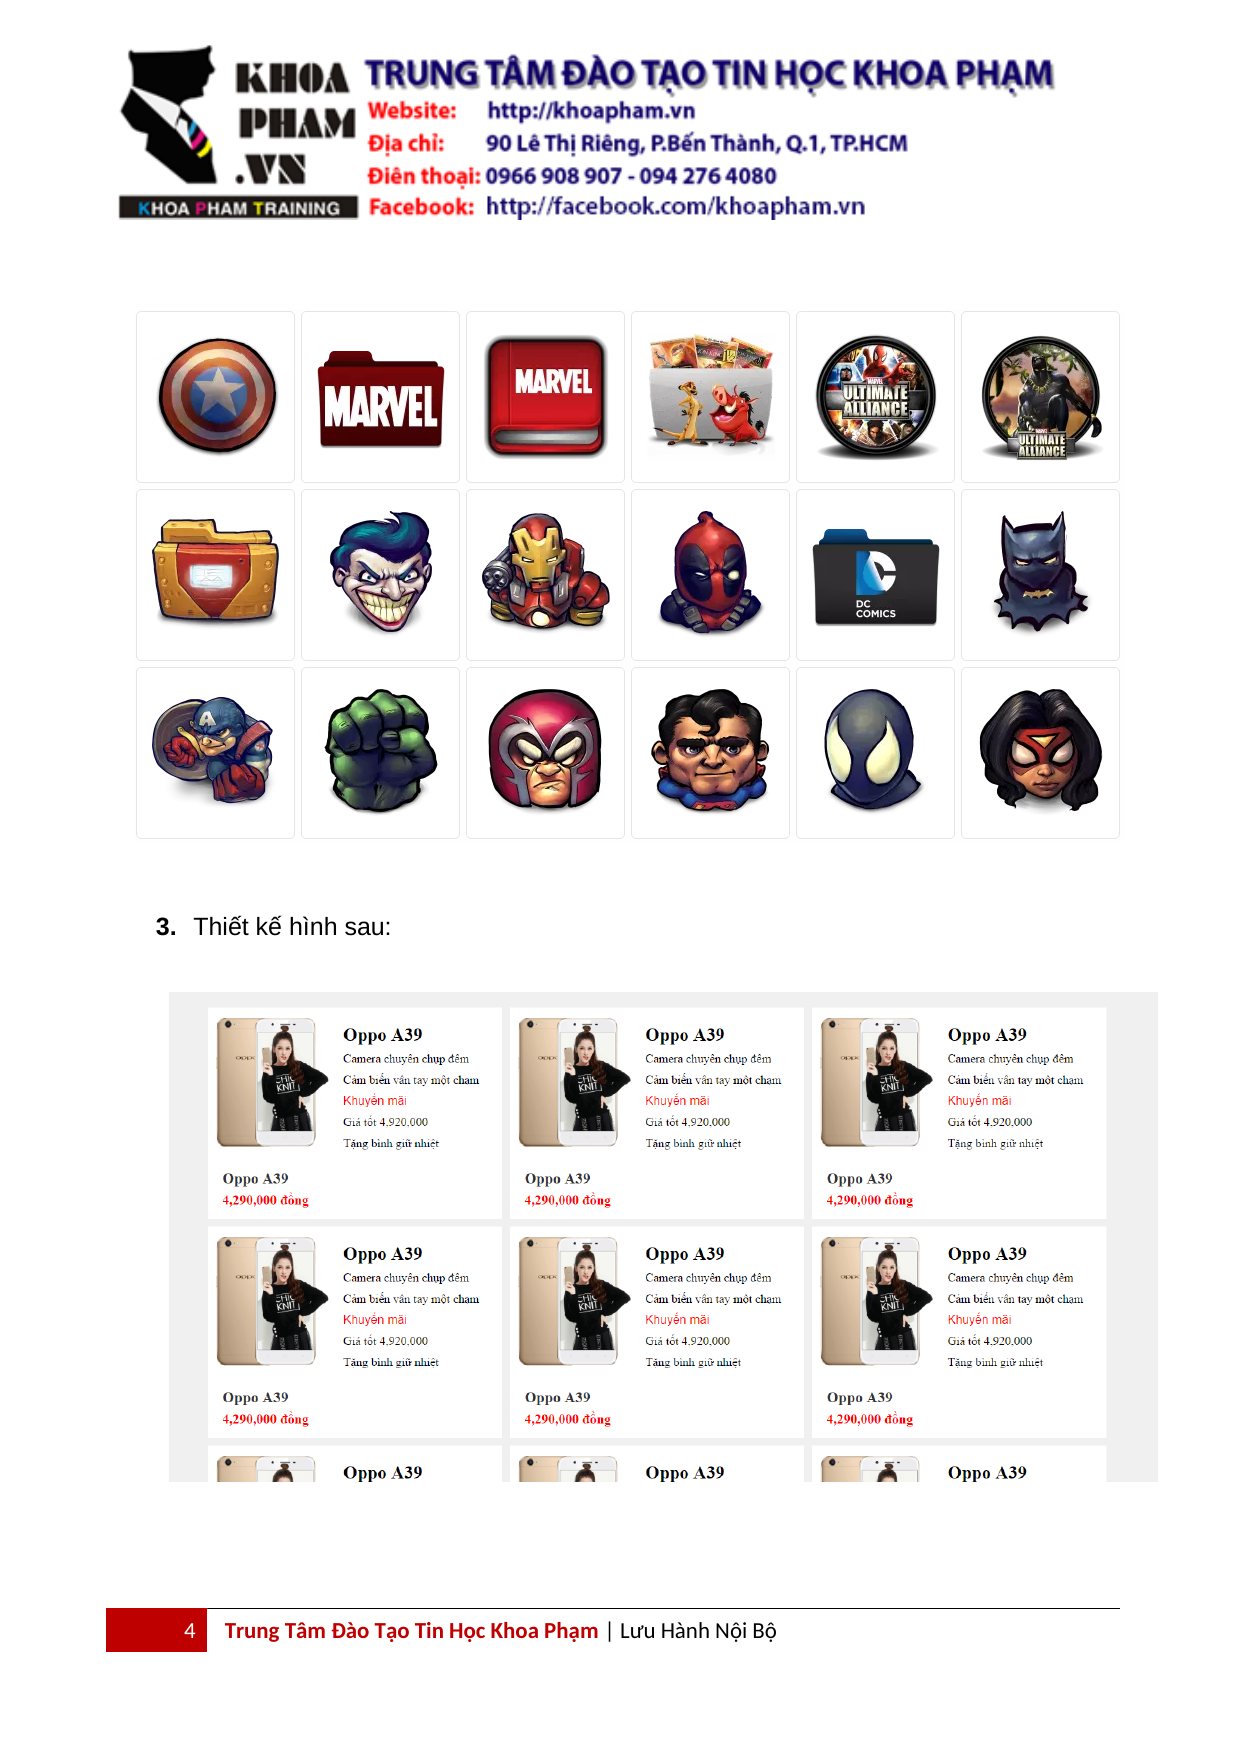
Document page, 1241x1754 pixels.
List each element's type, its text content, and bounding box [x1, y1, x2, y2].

picture [168, 992, 1159, 1482]
picture [134, 309, 1124, 843]
list Thiết kế hình sau: [156, 912, 1107, 940]
picture [118, 44, 1108, 220]
